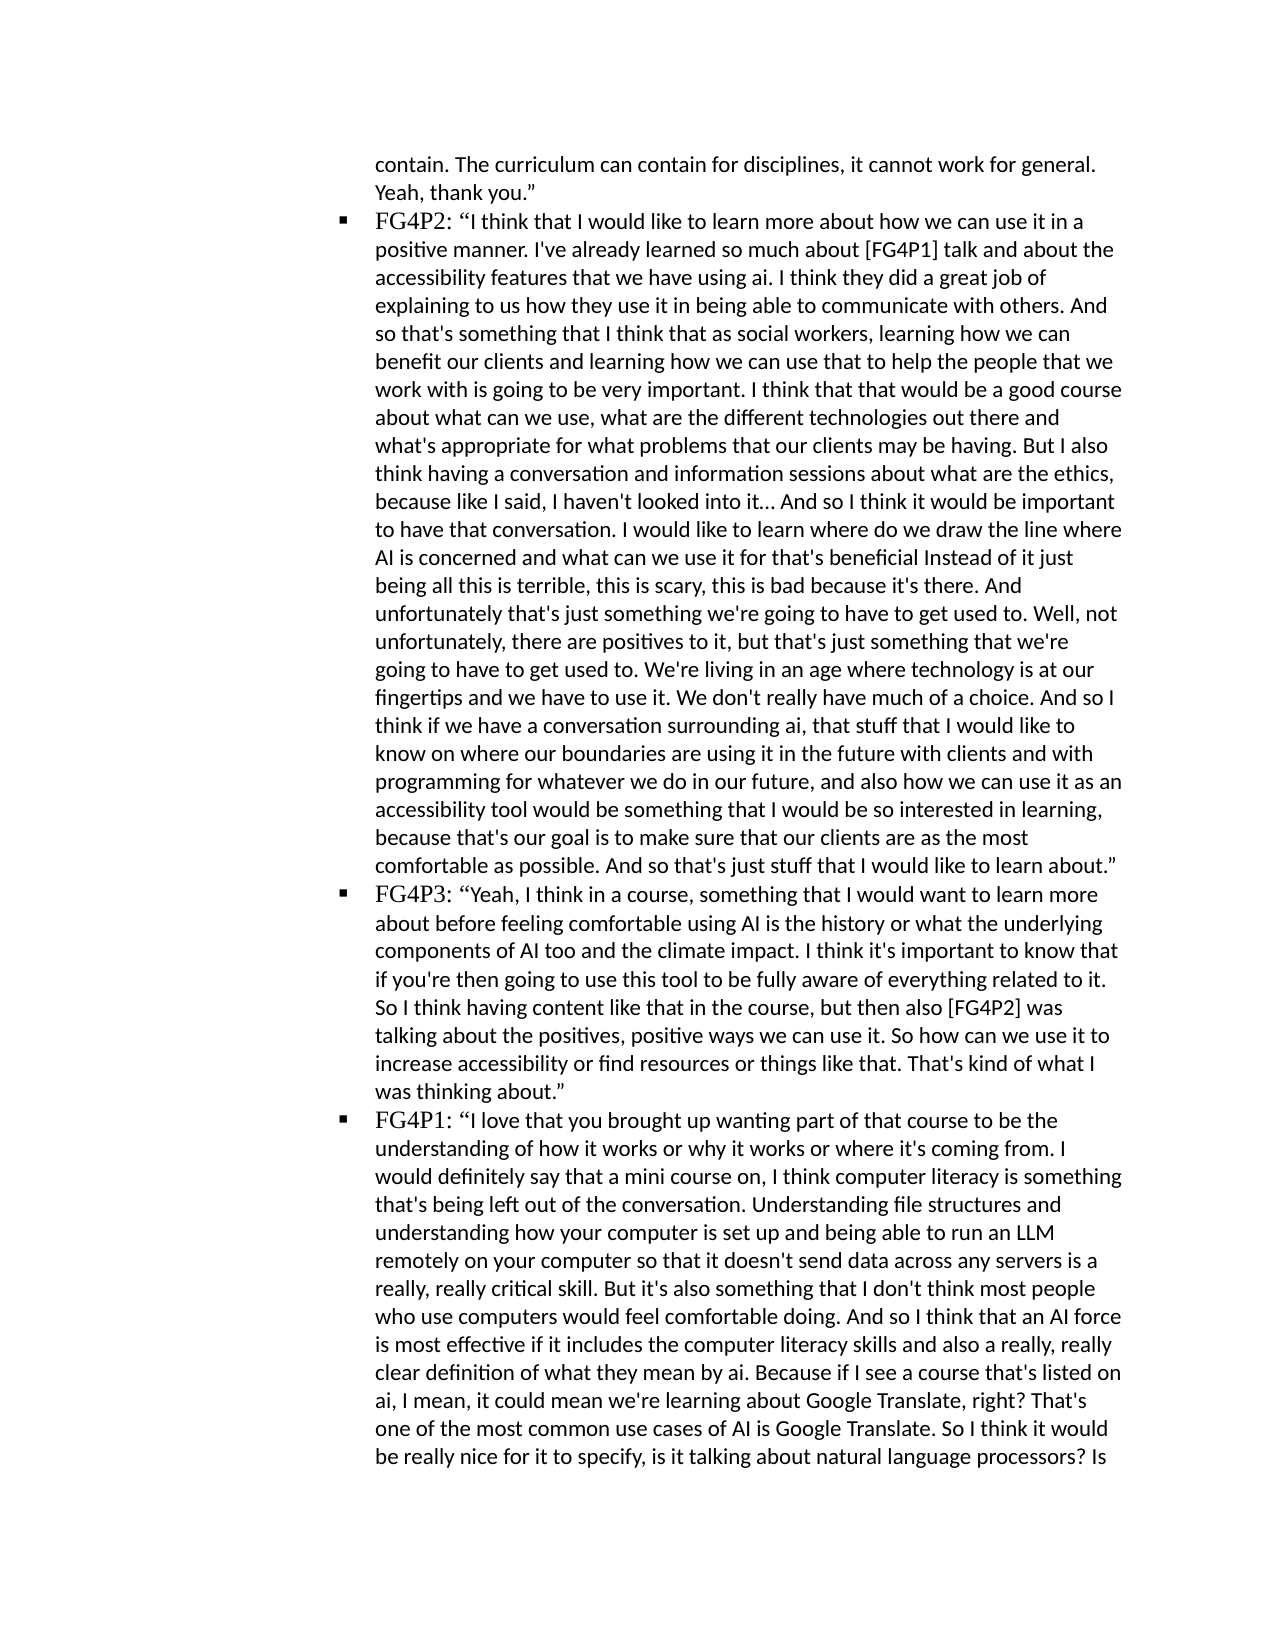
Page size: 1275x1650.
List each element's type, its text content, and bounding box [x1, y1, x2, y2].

list FG4P2: “I think that I would like to learn more about how we can use it in a positive manner. I've already learned so much about [FG4P1] talk and about the accessibility features that we have using ai. I think they did a great job of explaining to us how they use it in being able to communicate with others. And so that's something that I think that as social workers, learning how we can benefit our clients and learning how we can use that to help the people that we work with is going to be very important. I think that that would be a good course about what can we use, what are the different technologies out there and what's appropriate for what problems that our clients may be having. But I also think having a conversation and information sessions about what are the ethics, because like I said, I haven't looked into it… And so I think it would be important to have that conversation. I would like to learn where do we draw the line where AI is concerned and what can we use it for that's beneficial Instead of it just being all this is terrible, this is scary, this is bad because it's there. And unfortunately that's just something we're going to have to get used to. Well, not unfortunately, there are positives to it, but that's just something that we're going to have to get used to. We're living in an age where technology is at our fingertips and we have to use it. We don't really have much of a choice. And so I think if we have a conversation surrounding ai, that stuff that I would like to know on where our boundaries are using it in the future with clients and with programming for whatever we do in our future, and also how we can use it as an accessibility tool would be something that I would be so interested in learning, because that's our goal is to make sure that our clients are as the most comfortable as possible. And so that's just stuff that I would like to learn about.” [337, 206, 1125, 879]
list FG4P3: “Yeah, I think in a course, something that I would want to learn more about before feeling comfortable using AI is the history or what the underlying components of AI too and the climate impact. I think it's important to know that if you're then going to use this tool to be fully aware of everything related to it. So I think having content like that in the course, but then also [FG4P2] was talking about the positives, positive ways we can use it. So how can we use it to increase accessibility or find resources or things like that. That's kind of what I was thinking about.” [337, 879, 1125, 1105]
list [337, 1105, 1125, 1470]
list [337, 150, 1125, 206]
